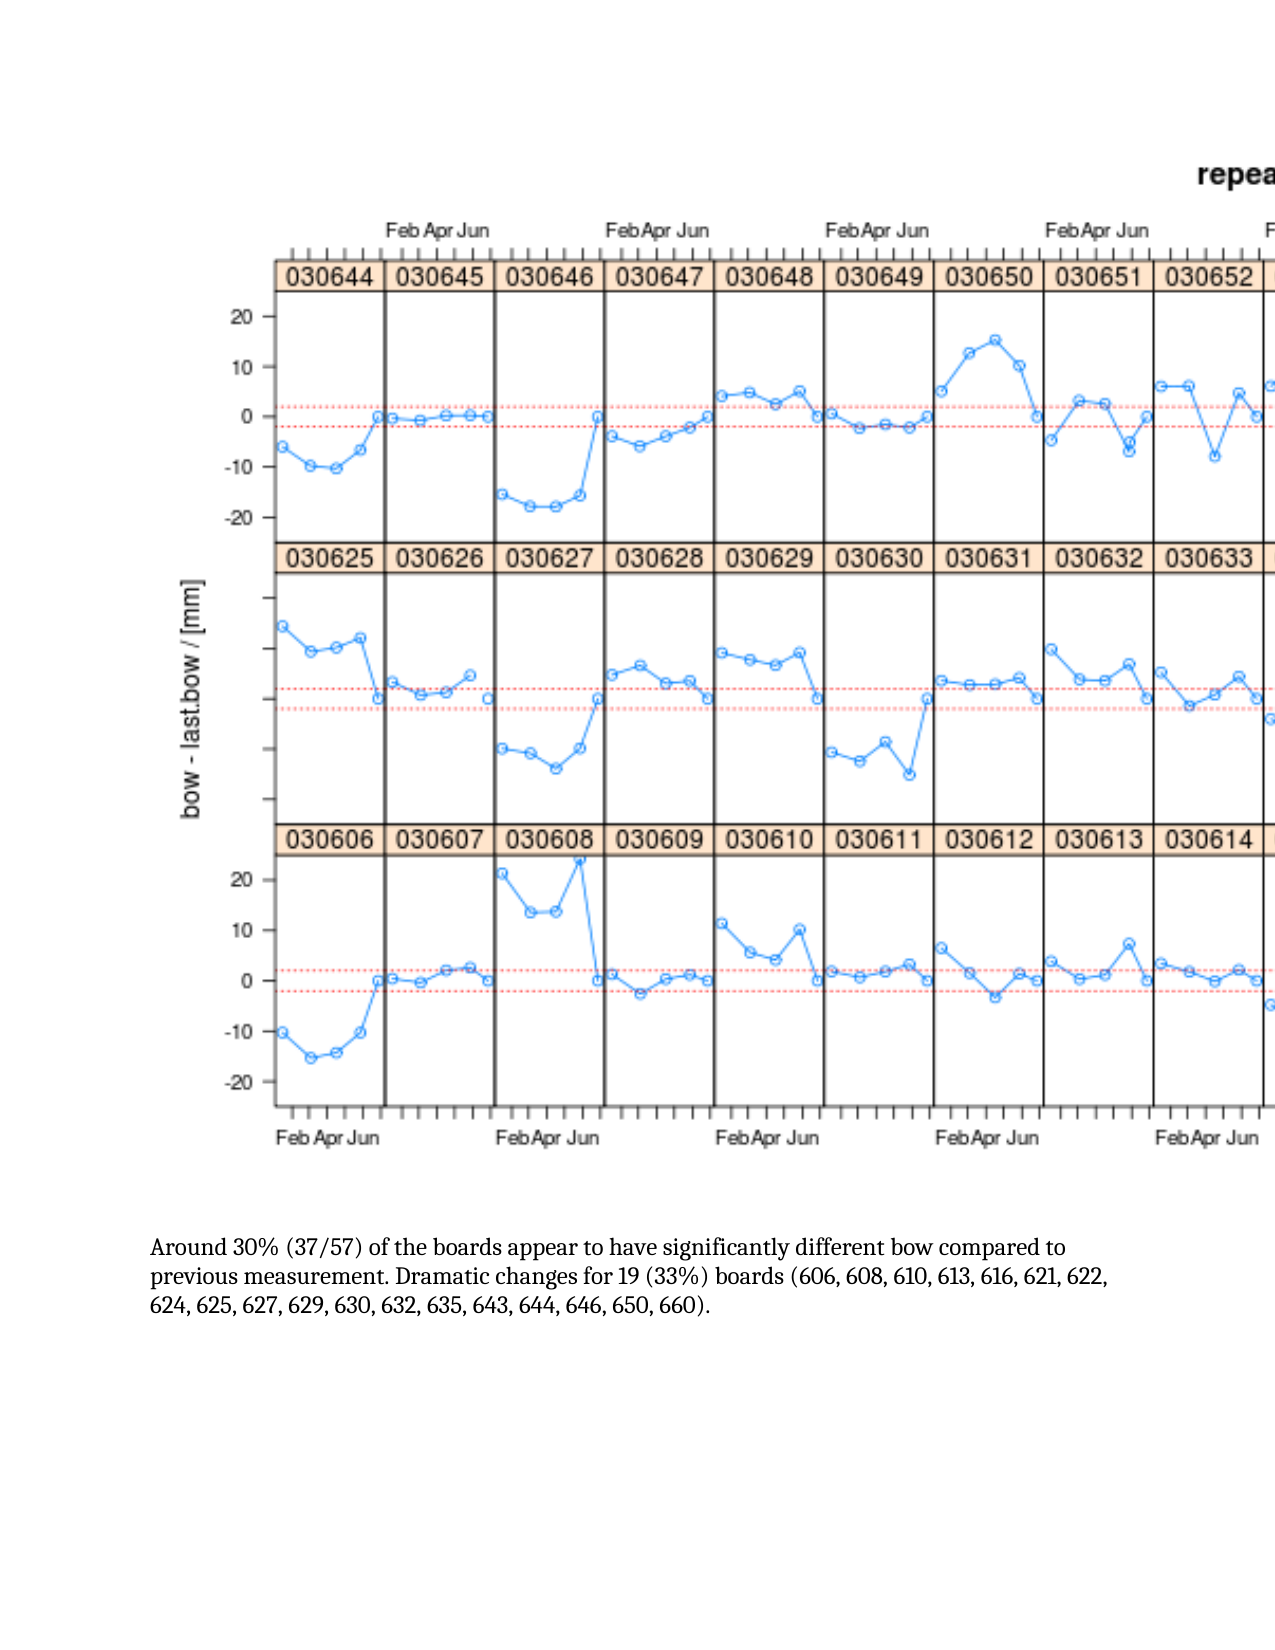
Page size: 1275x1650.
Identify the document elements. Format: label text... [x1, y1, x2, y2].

picture [168, 150, 1275, 1215]
text Around 30% (37/57) of the boards appear to have significantly different bow compared to previous measurement. Dramatic changes for 19 (33%) boards (606, 608, 610, 613, 616, 621, 622, 624, 625, 627, 629, 630, 632, 635, 643, 644, 646, 650, 660). [150, 1233, 1125, 1319]
